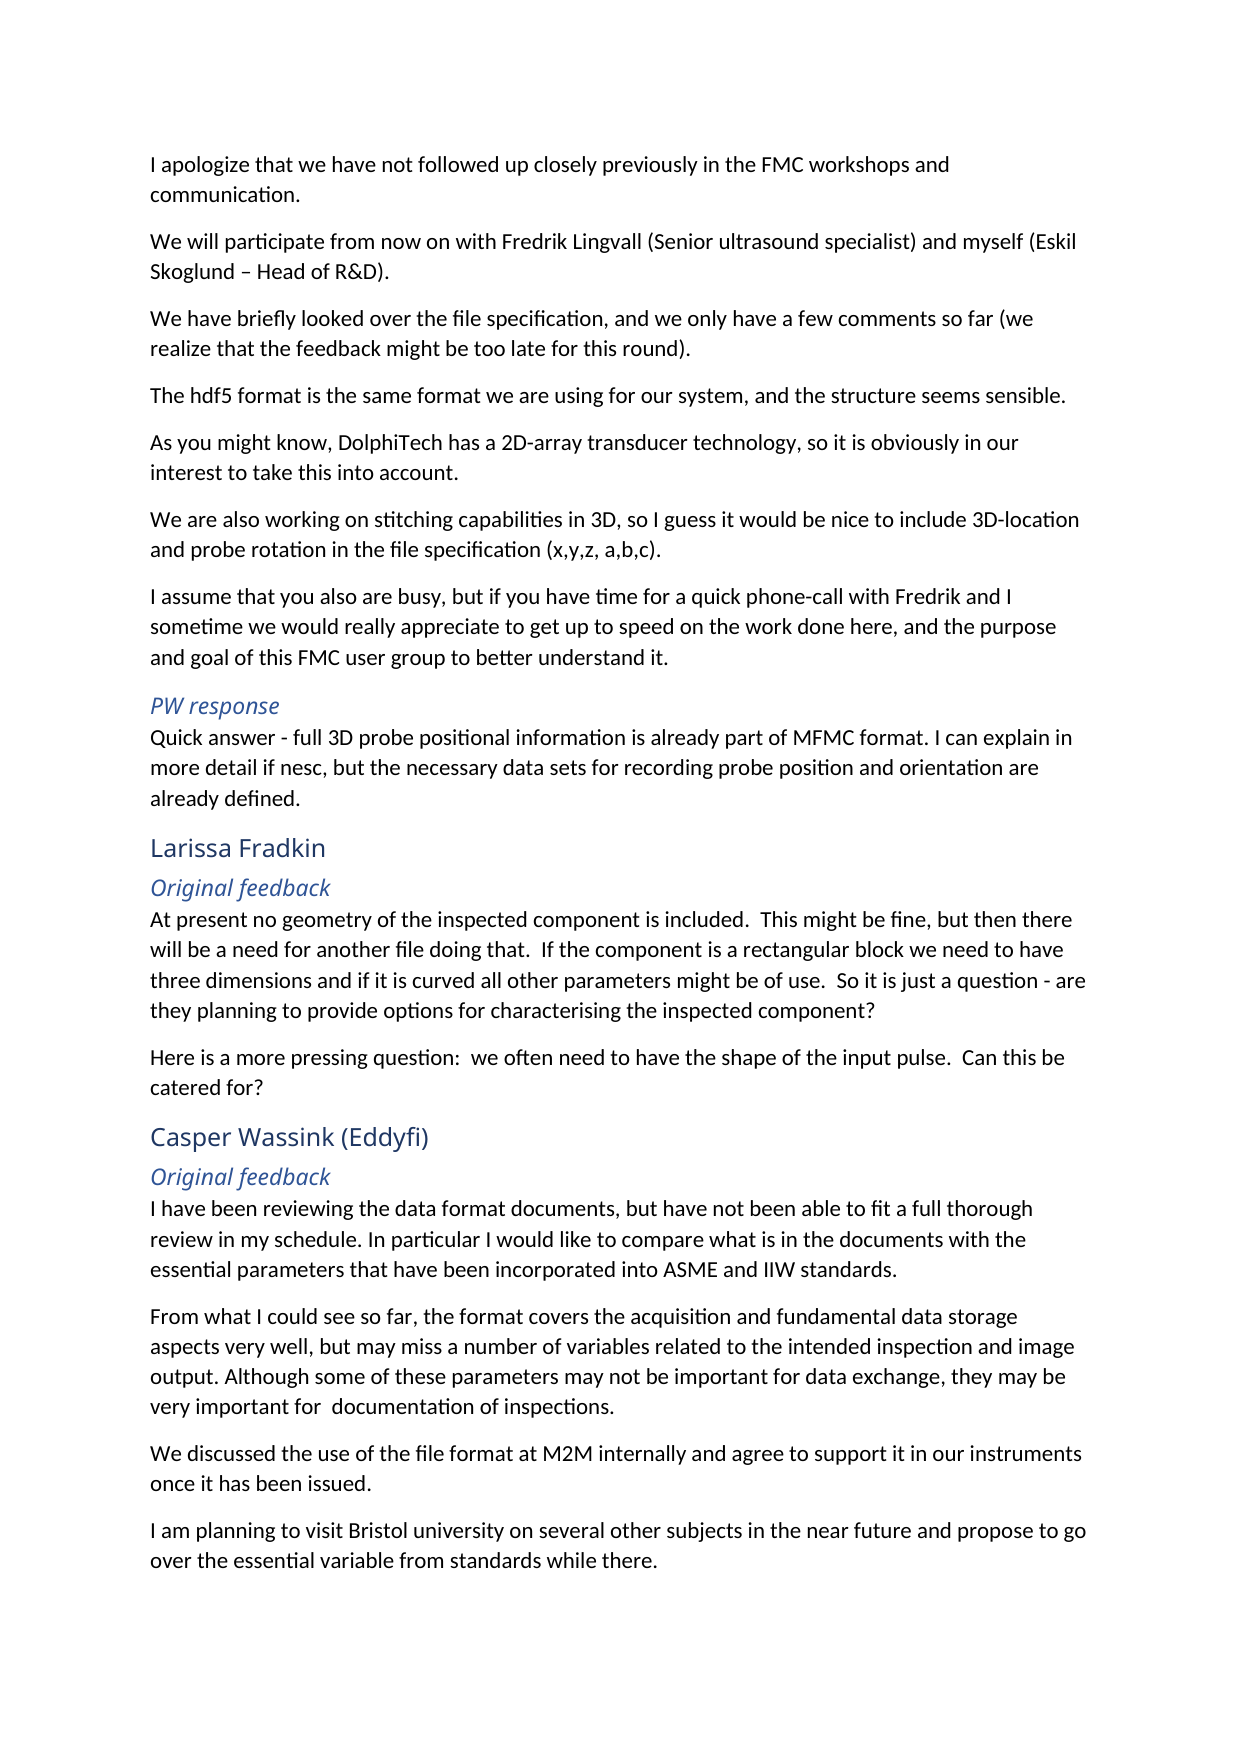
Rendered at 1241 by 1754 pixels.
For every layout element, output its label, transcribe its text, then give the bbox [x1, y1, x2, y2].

text We discussed the use of the file format at M2M internally and agree to support it in our instruments once it has been issued. [150, 1439, 1090, 1498]
text At present no geometry of the inspected component is included. This might be fine, but then there will be a need for another file doing that. If the component is a rectangular block we need to have three dimensions and if it is curved all other parameters might be of use. So it is just a question - are they planning to provide options for characterising the inspected component? [150, 905, 1090, 1024]
subtitle Original feedback [150, 1161, 1090, 1192]
text I apologize that we have not followed up closely previously in the FMC workshops and communication. [150, 150, 1090, 208]
text We have briefly looked over the file specification, and we only have a few comments so far (we realize that the feedback might be too late for this round). [150, 304, 1090, 362]
text I assume that you also are busy, but if you have time for a quick phone-call with Fredrik and I sometime we would really appreciate to get up to speed on the work done here, and the purpose and goal of this FMC user group to better understand it. [150, 582, 1090, 671]
text I am planning to visit Bristol university on several other subjects in the near future and propose to go over the essential variable from standards while there. [150, 1516, 1090, 1575]
text The hdf5 format is the same format we are using for our system, and the structure seems sensible. [150, 381, 1090, 409]
text We will participate from now on with Fredrik Lingvall (Senior ultrasound specialist) and myself (Eskil Skoglund – Head of R&D). [150, 227, 1090, 285]
text I have been reviewing the data format documents, but have not been able to fit a full thorough review in my schedule. In particular I would like to compare what is in the documents with the essential parameters that have been incorporated into ASME and IIW standards. [150, 1194, 1090, 1283]
text Quick answer - full 3D probe positional information is already part of MFMC format. I can explain in more detail if nesc, but the necessary data sets for recording probe position and orientation are already defined. [150, 723, 1090, 812]
subtitle Larissa Fradkin [150, 831, 1090, 865]
text Here is a more pressing question: we often need to have the shape of the input pulse. Can this be catered for? [150, 1043, 1090, 1101]
subtitle Original feedback [150, 872, 1090, 903]
text From what I could see so far, the format covers the acquisition and fundamental data storage aspects very well, but may miss a number of variables related to the intended inspection and image output. Although some of these parameters may not be important for data exchange, they may be very important for documentation of inspections. [150, 1302, 1090, 1421]
subtitle Casper Wassink (Eddyfi) [150, 1120, 1090, 1154]
subtitle PW response [150, 689, 1090, 721]
text As you might know, DolphiTech has a 2D-array transducer technology, so it is obviously in our interest to take this into account. [150, 428, 1090, 486]
text We are also working on stitching capabilities in 3D, so I guess it would be nice to include 3D-location and probe rotation in the file specification (x,y,z, a,b,c). [150, 505, 1090, 563]
